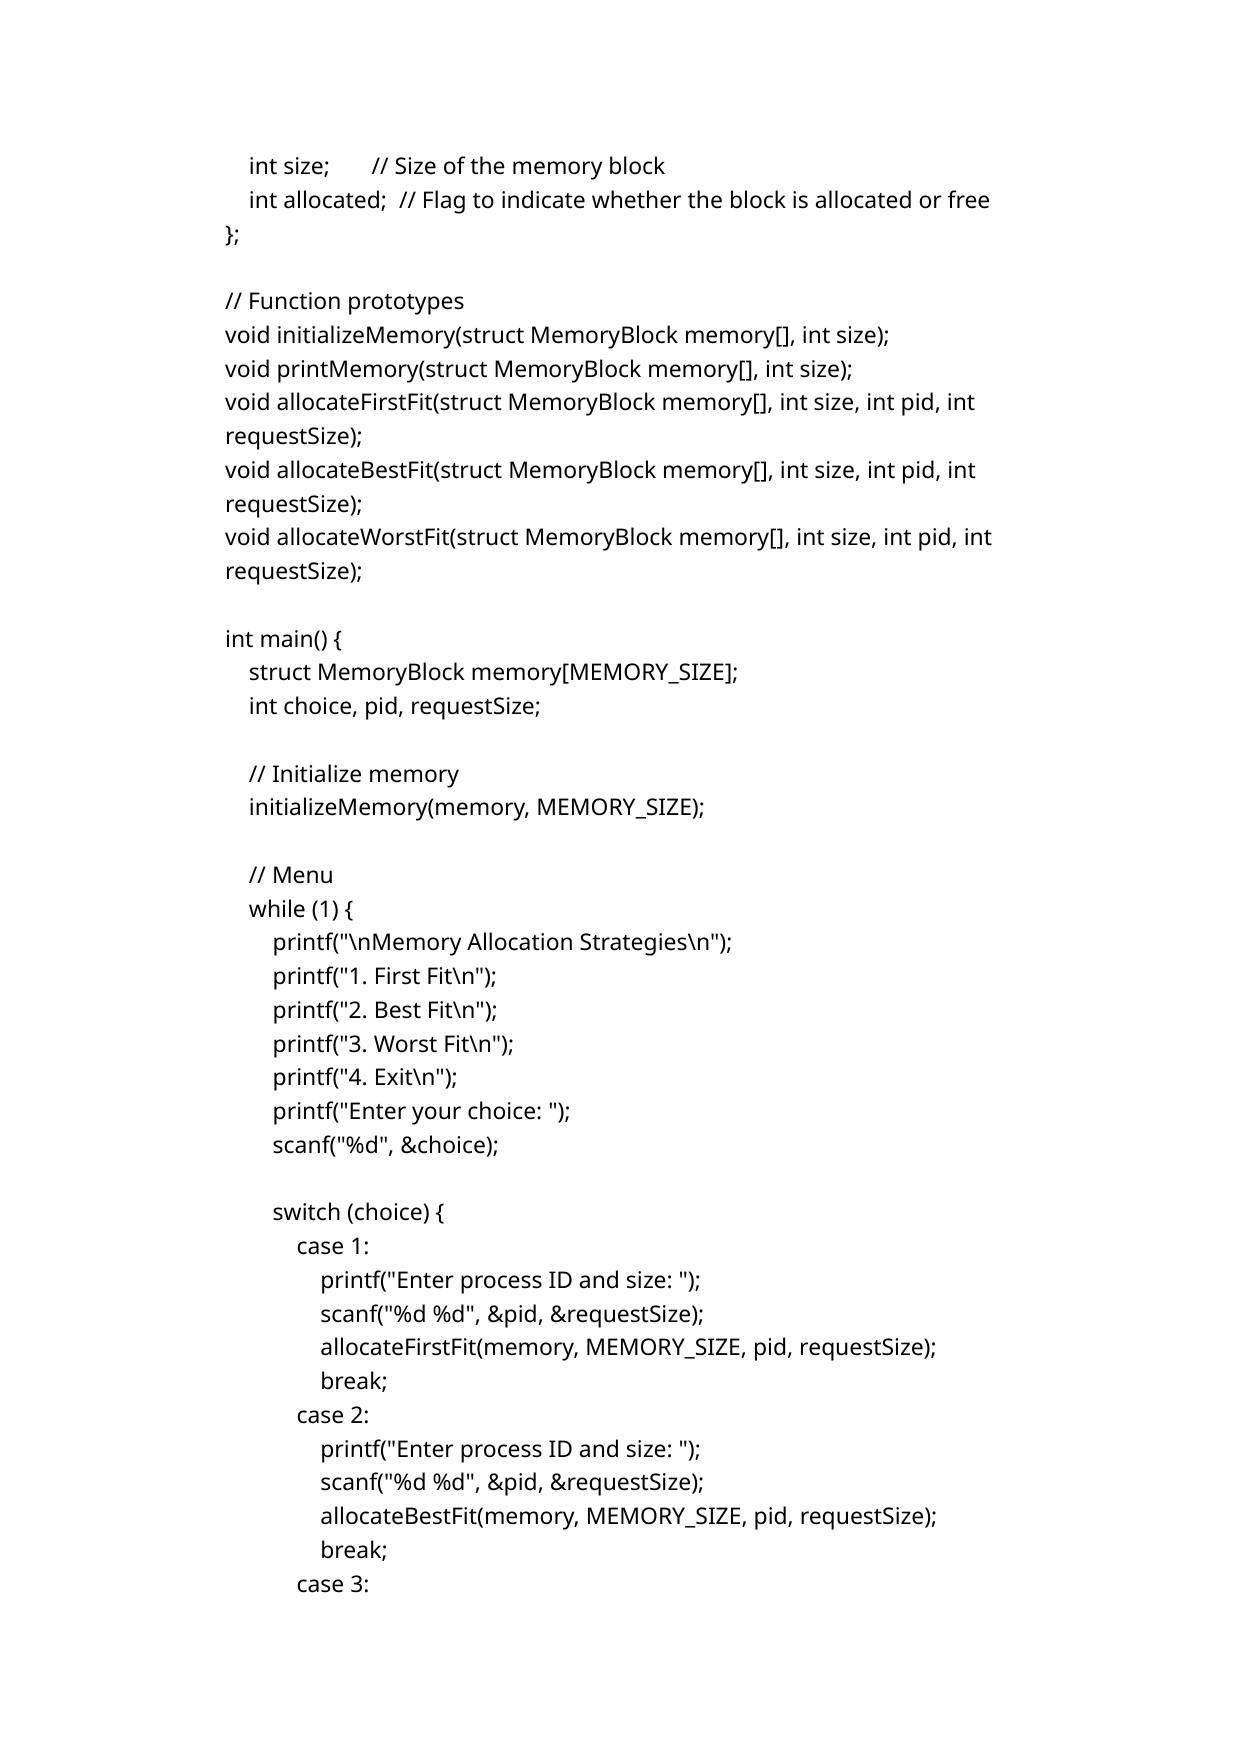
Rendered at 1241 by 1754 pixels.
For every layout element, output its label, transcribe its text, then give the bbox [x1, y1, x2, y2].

list printf("3. Worst Fit\n"); [225, 1027, 1090, 1059]
list switch (choice) { [225, 1196, 1090, 1227]
list initializeMemory(memory, MEMORY_SIZE); [225, 791, 1090, 822]
list printf("4. Exit\n"); [225, 1061, 1090, 1092]
list break; [225, 1534, 1090, 1565]
list // Menu [225, 859, 1090, 890]
list void allocateWorstFit(struct MemoryBlock memory[], int size, int pid, int requestSize); [225, 521, 1090, 586]
list printf("Enter your choice: "); [225, 1095, 1090, 1126]
list void allocateBestFit(struct MemoryBlock memory[], int size, int pid, int requestSize); [225, 454, 1090, 519]
list // Function prototypes [225, 285, 1090, 316]
list scanf("%d %d", &pid, &requestSize); [225, 1297, 1090, 1329]
list void printMemory(struct MemoryBlock memory[], int size); [225, 352, 1090, 384]
list printf("1. First Fit\n"); [225, 960, 1090, 991]
list // Initialize memory [225, 757, 1090, 789]
list case 2: [225, 1399, 1090, 1430]
list printf("\nMemory Allocation Strategies\n"); [225, 926, 1090, 957]
list int allocated; // Flag to indicate whether the block is allocated or free [225, 184, 1090, 215]
list int choice, pid, requestSize; [225, 690, 1090, 721]
list allocateFirstFit(memory, MEMORY_SIZE, pid, requestSize); [225, 1331, 1090, 1362]
list }; [225, 217, 1090, 249]
list allocateBestFit(memory, MEMORY_SIZE, pid, requestSize); [225, 1500, 1090, 1531]
list scanf("%d %d", &pid, &requestSize); [225, 1466, 1090, 1497]
list break; [225, 1365, 1090, 1396]
list case 3: [225, 1567, 1090, 1599]
list struct MemoryBlock memory[MEMORY_SIZE]; [225, 656, 1090, 687]
list case 1: [225, 1230, 1090, 1261]
list int main() { [225, 622, 1090, 654]
list int size; // Size of the memory block [225, 150, 1090, 181]
list scanf("%d", &choice); [225, 1129, 1090, 1160]
list printf("Enter process ID and size: "); [225, 1432, 1090, 1464]
list while (1) { [225, 892, 1090, 924]
list printf("2. Best Fit\n"); [225, 994, 1090, 1025]
list void allocateFirstFit(struct MemoryBlock memory[], int size, int pid, int requestSize); [225, 386, 1090, 451]
list void initializeMemory(struct MemoryBlock memory[], int size); [225, 319, 1090, 350]
list printf("Enter process ID and size: "); [225, 1264, 1090, 1295]
